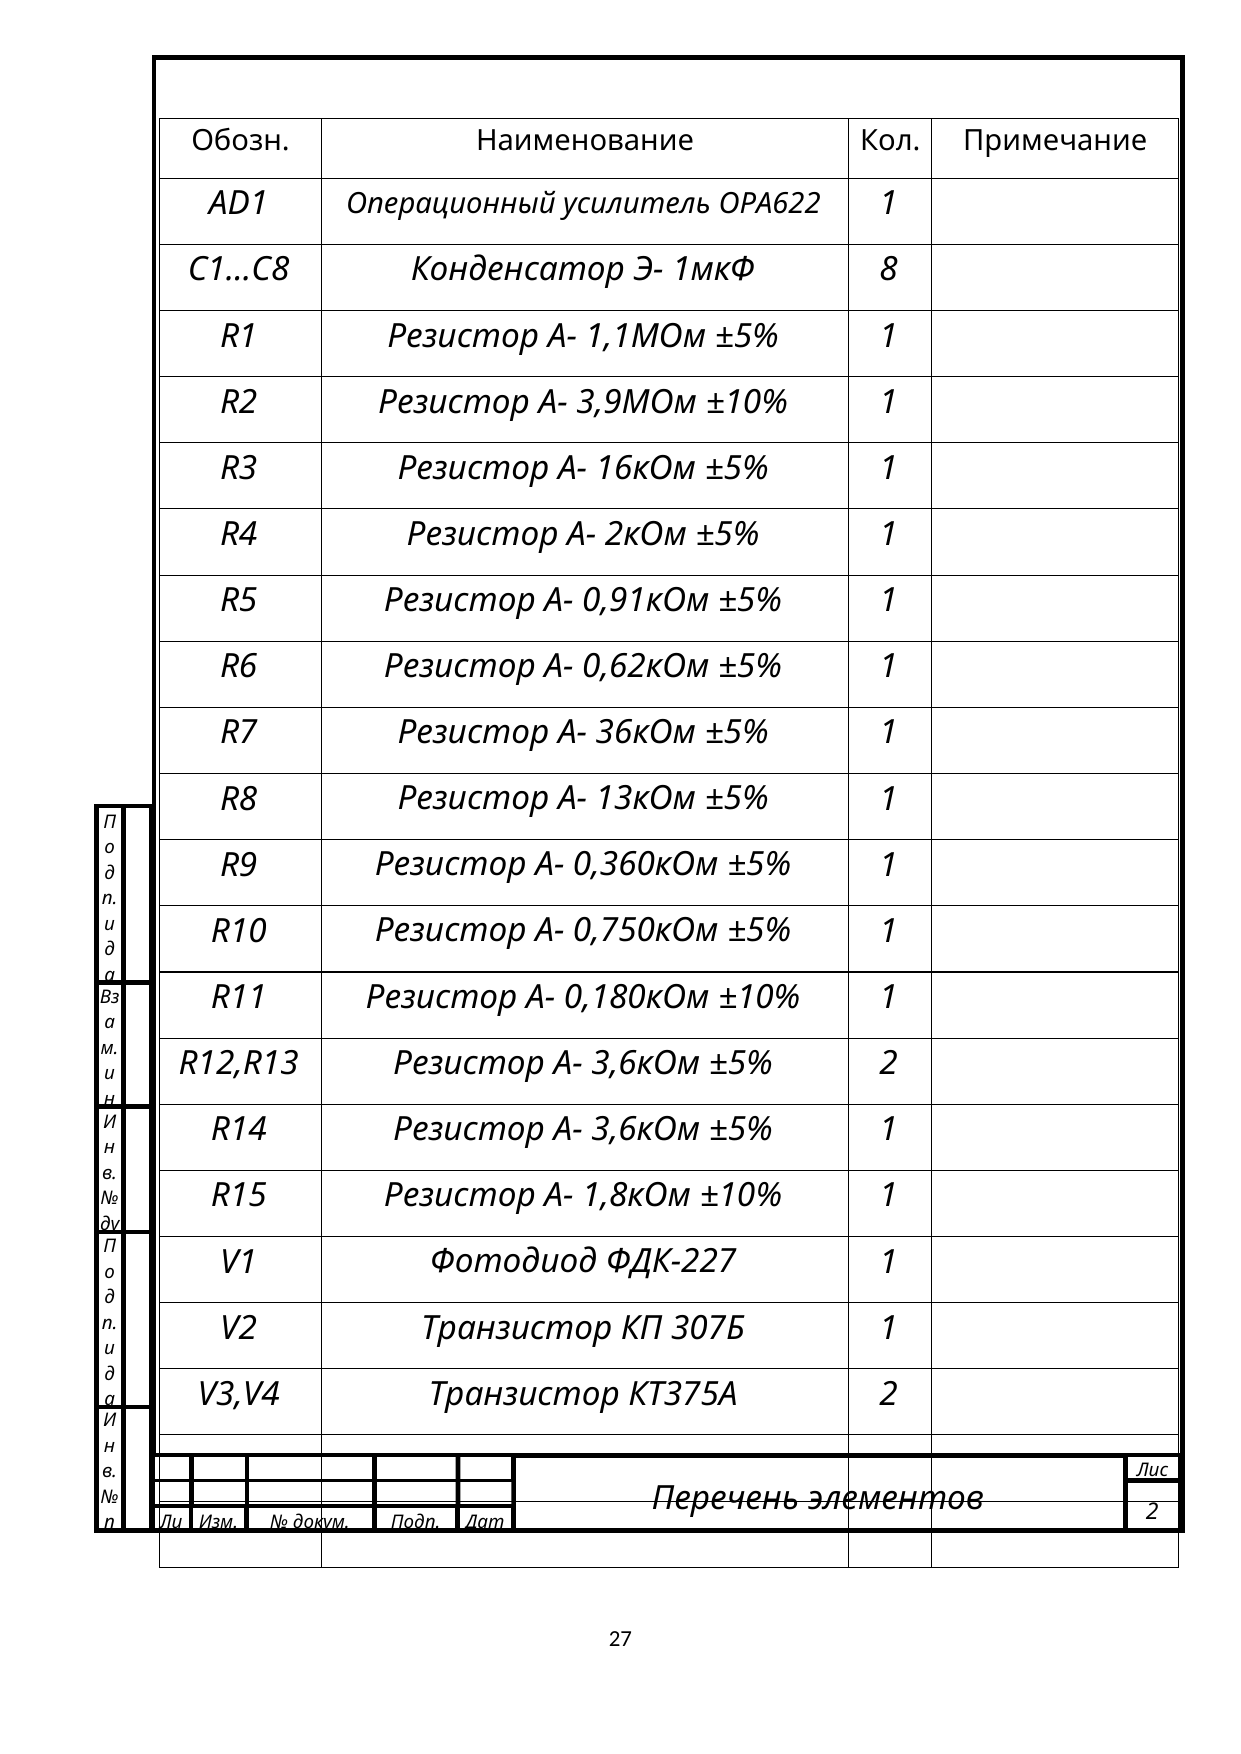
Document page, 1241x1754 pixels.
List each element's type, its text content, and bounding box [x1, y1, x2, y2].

table_cell Резистор А- 0,750кОм ±5% [322, 906, 848, 971]
table_cell Резистор А- 1,1МОм ±5% [322, 311, 848, 376]
table_cell [932, 708, 1178, 773]
table_cell [932, 1171, 1178, 1236]
table_cell Резистор А- 36кОм ±5% [322, 708, 848, 773]
table_cell 1 [849, 973, 931, 1037]
table_cell Резистор А- 0,180кОм ±10% [322, 973, 848, 1037]
table_cell [932, 1502, 1178, 1567]
table_cell 1 [849, 377, 931, 442]
table_cell [932, 311, 1178, 376]
table_cell [932, 576, 1178, 641]
table_cell [932, 1435, 1178, 1501]
table_cell R2 [160, 377, 321, 442]
table_cell [932, 906, 1178, 971]
table_header Обозн. [160, 119, 321, 178]
table_cell [932, 774, 1178, 839]
table_cell [932, 1369, 1178, 1434]
table_cell R15 [160, 1171, 321, 1236]
table_header Кол. [849, 119, 931, 178]
table_cell 2 [849, 1369, 931, 1434]
table_cell [932, 642, 1178, 707]
table_cell Резистор А- 3,6кОм ±5% [322, 1105, 848, 1170]
table_cell [932, 1237, 1178, 1302]
table_cell 1 [849, 840, 931, 905]
table_cell R12,R13 [160, 1039, 321, 1104]
table_cell Транзистор КТ375А [322, 1369, 848, 1434]
table_cell Операционный усилитель ОРА622 [322, 179, 848, 244]
table_header Примечание [932, 119, 1178, 178]
table_cell [932, 840, 1178, 905]
table_cell 8 [849, 245, 931, 310]
table_cell [932, 973, 1178, 1037]
table_cell [932, 509, 1178, 574]
table_cell R7 [160, 708, 321, 773]
table_cell V2 [160, 1303, 321, 1368]
table_cell Резистор А- 0,360кОм ±5% [322, 840, 848, 905]
table_cell [932, 1303, 1178, 1368]
table_cell R4 [160, 509, 321, 574]
table_cell 1 [849, 1303, 931, 1368]
table_cell 1 [849, 1237, 931, 1302]
table_cell 1 [849, 774, 931, 839]
table_cell V1 [160, 1237, 321, 1302]
table_cell R8 [160, 774, 321, 839]
table_cell [932, 443, 1178, 508]
table_cell [160, 1502, 321, 1567]
table_cell Резистор А- 3,6кОм ±5% [322, 1039, 848, 1104]
table_cell Фотодиод ФДК-227 [322, 1237, 848, 1302]
table_cell 1 [849, 576, 931, 641]
table_cell [160, 1435, 321, 1501]
table_cell [932, 377, 1178, 442]
table_cell [849, 1435, 931, 1501]
table_cell [932, 1105, 1178, 1170]
table_cell 1 [849, 1105, 931, 1170]
table_cell V3,V4 [160, 1369, 321, 1434]
table_cell Резистор А- 13кОм ±5% [322, 774, 848, 839]
table_cell [932, 245, 1178, 310]
table_cell 2 [849, 1039, 931, 1104]
table_cell С1…C8 [160, 245, 321, 310]
table_cell Конденсатор Э- 1мкФ [322, 245, 848, 310]
table_cell R10 [160, 906, 321, 971]
table_cell Резистор А- 2кОм ±5% [322, 509, 848, 574]
table_cell [322, 1502, 848, 1567]
table_cell [849, 1502, 931, 1567]
table_cell [932, 179, 1178, 244]
table_cell Транзистор КП 307Б [322, 1303, 848, 1368]
table_cell Резистор А- 0,62кОм ±5% [322, 642, 848, 707]
table_cell 1 [849, 179, 931, 244]
table_cell Резистор А- 3,9МОм ±10% [322, 377, 848, 442]
table_cell R3 [160, 443, 321, 508]
table_cell 1 [849, 642, 931, 707]
table_cell R1 [160, 311, 321, 376]
table_cell R9 [160, 840, 321, 905]
table_cell 1 [849, 509, 931, 574]
table_cell Резистор А- 0,91кОм ±5% [322, 576, 848, 641]
table_cell R5 [160, 576, 321, 641]
table_cell 1 [849, 443, 931, 508]
table_cell R11 [160, 973, 321, 1037]
table_cell Резистор А- 1,8кОм ±10% [322, 1171, 848, 1236]
table_cell 1 [849, 708, 931, 773]
table_cell [932, 1039, 1178, 1104]
table_cell 1 [849, 1171, 931, 1236]
table_header Наименование [322, 119, 848, 178]
table_cell 1 [849, 906, 931, 971]
table_cell R6 [160, 642, 321, 707]
table_cell Резистор А- 16кОм ±5% [322, 443, 848, 508]
table_cell R14 [160, 1105, 321, 1170]
table_cell [322, 1435, 848, 1501]
table_cell AD1 [160, 179, 321, 244]
table_cell 1 [849, 311, 931, 376]
